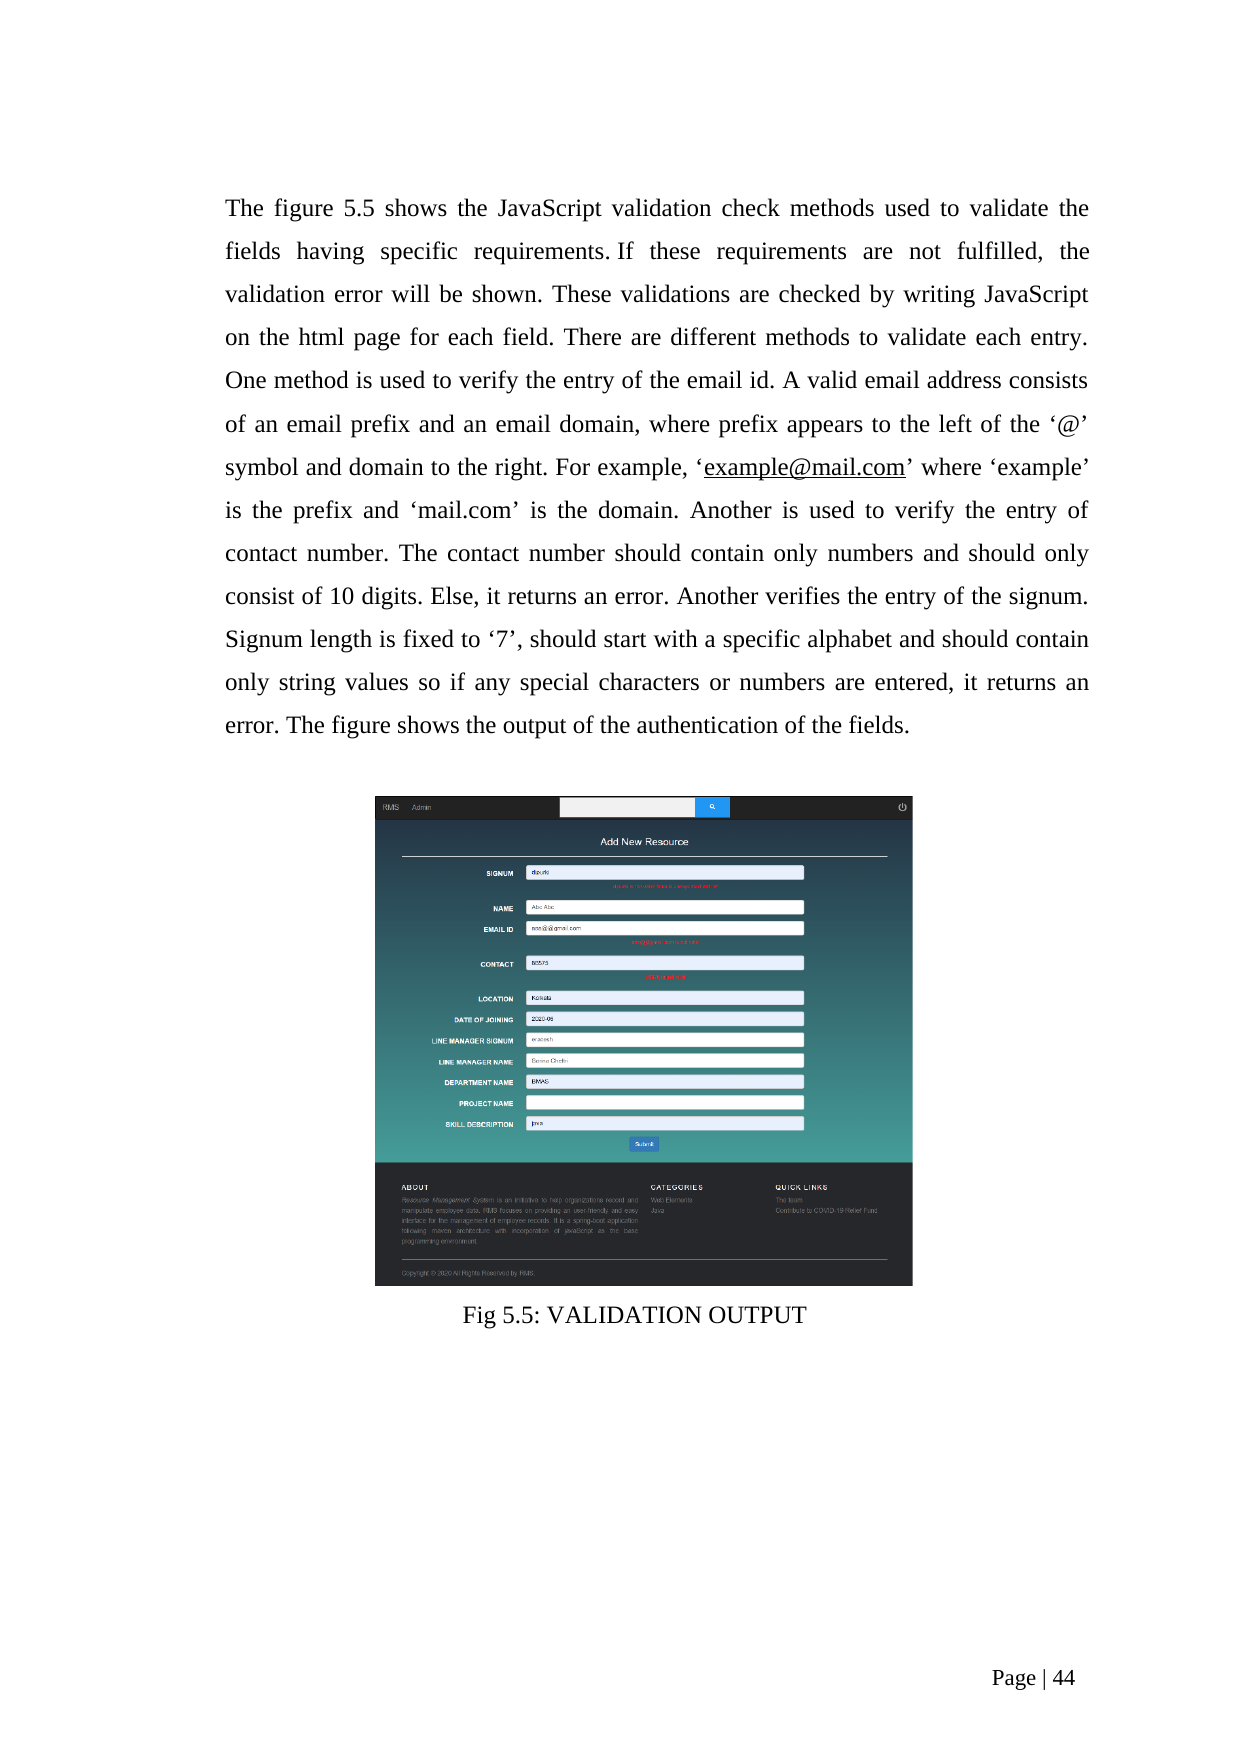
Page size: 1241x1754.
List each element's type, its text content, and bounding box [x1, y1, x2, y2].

text The figure 5.5 shows the JavaScript validation check methods used to validate the fields having specific requirements. If these requirements are not fulfilled, the validation error will be shown. These validations are checked by writing JavaScript on the html page for each field. There are different methods to validate each entry. One method is used to verify the entry of the email id. A valid email address consists of an email prefix and an email domain, where prefix appears to the left of the ‘@’ symbol and domain to the right. For example, ‘example@mail.com’ where ‘example’ is the prefix and ‘mail.com’ is the domain. Another is used to verify the entry of contact number. The contact number should contain only numbers and should only consist of 10 digits. Else, it returns an error. Another verifies the entry of the signum. Signum length is fixed to ‘7’, should start with a specific alphabet and should contain only string values so if any special characters or numbers are entered, it returns an error. The figure shows the output of the authentication of the fields. [225, 193, 1090, 739]
text Fig 5.5: VALIDATION OUTPUT [225, 1300, 1090, 1329]
picture [375, 796, 913, 1286]
